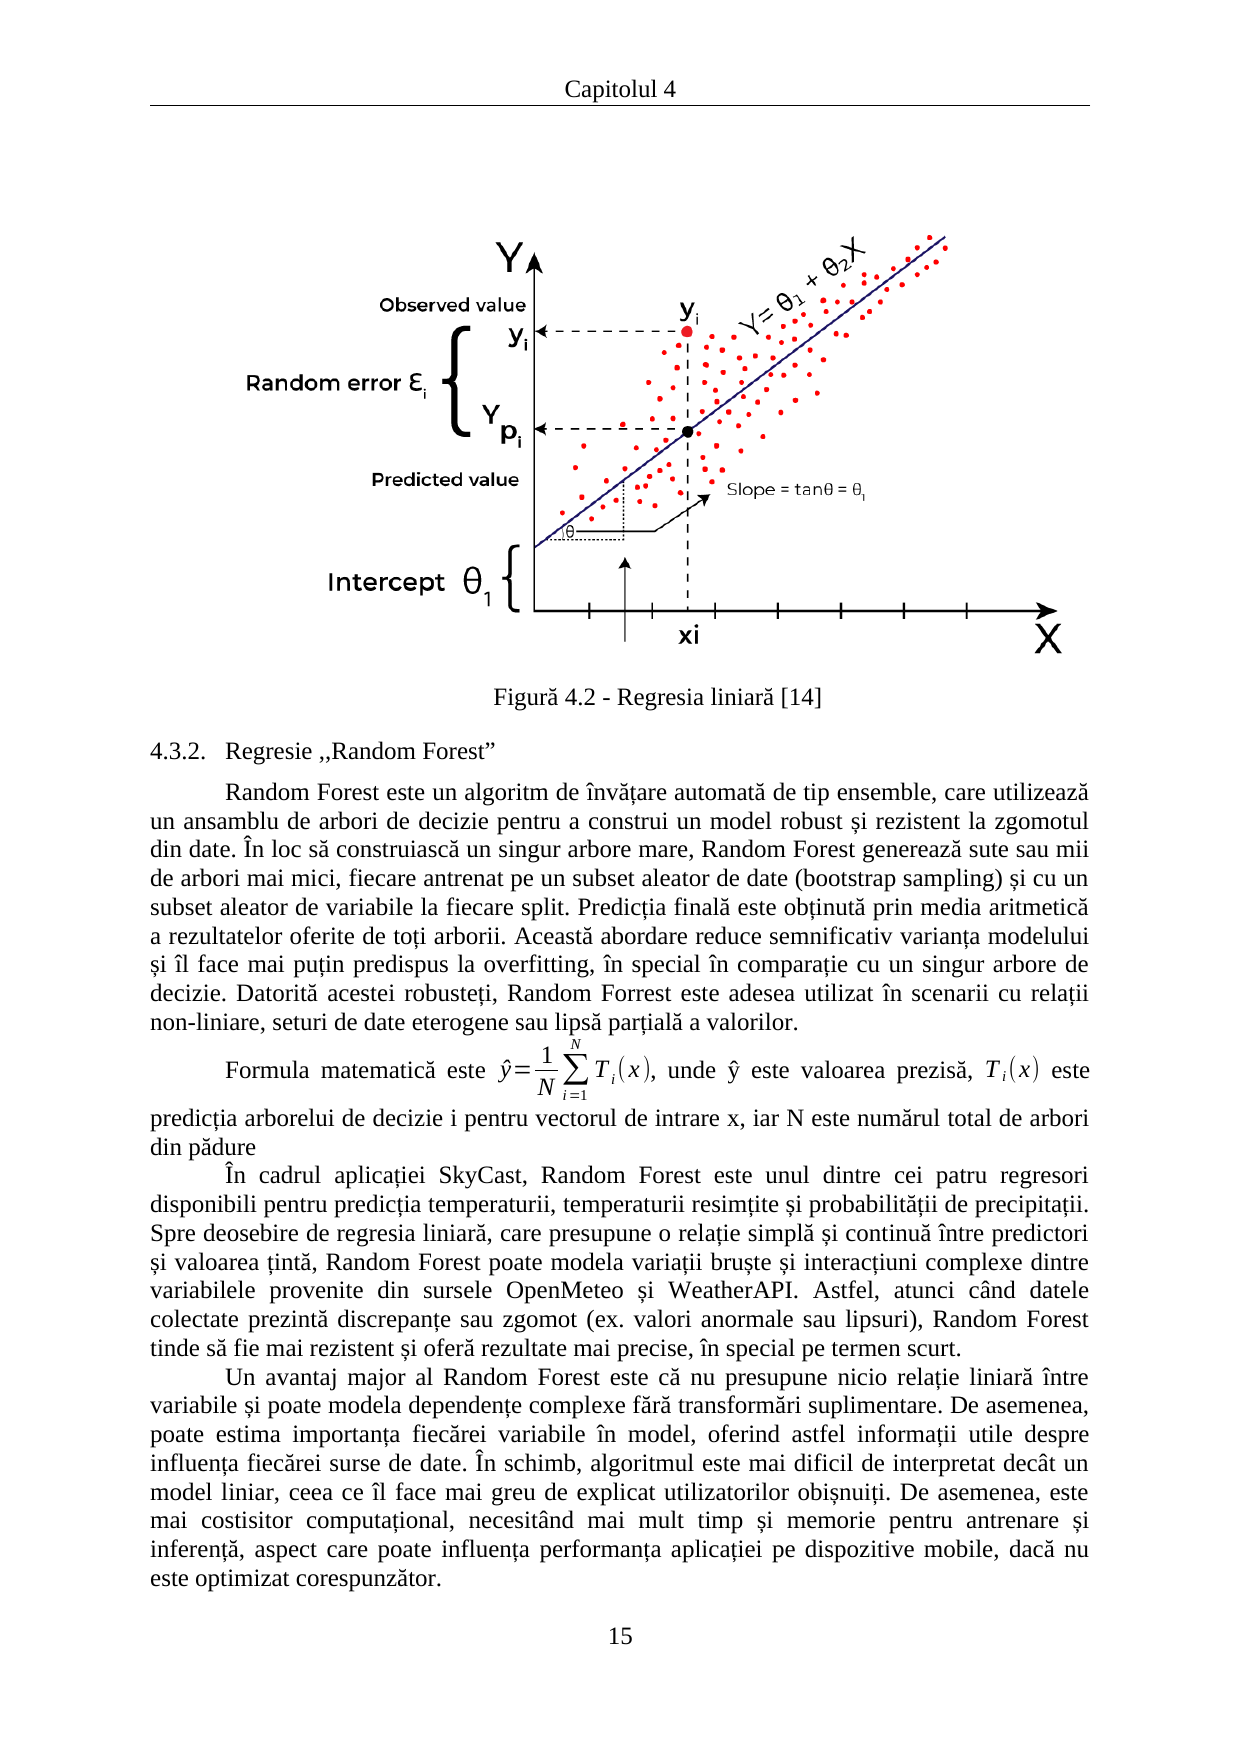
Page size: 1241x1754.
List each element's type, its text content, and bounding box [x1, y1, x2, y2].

text Random Forest este un algoritm de învățare automată de tip ensemble, care utilizează un ansamblu de arbori de decizie pentru a construi un model robust și rezistent la zgomotul din date. În loc să construiască un singur arbore mare, Random Forest generează sute sau mii de arbori mai mici, fiecare antrenat pe un subset aleator de date (bootstrap sampling) și cu un subset aleator de variabile la fiecare split. Predicția finală este obținută prin media aritmetică a rezultatelor oferite de toți arborii. Această abordare reduce semnificativ varianța modelului și îl face mai puțin predispus la overfitting, în special în comparație cu un singur arbore de decizie. Datorită acestei robusteți, Random Forrest este adesea utilizat în scenarii cu relații non-liniare, seturi de date eterogene sau lipsă parțială a valorilor. [150, 777, 1090, 1036]
text Formula matematică este , unde ŷ este valoarea prezisă, este predicția arborelui de decizie i pentru vectorul de intrare x, iar N este numărul total de arbori din pădure [150, 1036, 1090, 1161]
picture [225, 150, 1074, 682]
text În cadrul aplicației SkyCast, Random Forest este unul dintre cei patru regresori disponibili pentru predicția temperaturii, temperaturii resimțite și probabilității de precipitații. Spre deosebire de regresia liniară, care presupune o relație simplă și continuă între predictori și valoarea țintă, Random Forest poate modela variații bruște și interacțiuni complexe dintre variabilele provenite din sursele OpenMeteo și WeatherAPI. Astfel, atunci când datele colectate prezintă discrepanțe sau zgomot (ex. valori anormale sau lipsuri), Random Forest tinde să fie mai rezistent și oferă rezultate mai precise, în special pe termen scurt. [150, 1161, 1090, 1362]
text Figură 4.2 - Regresia liniară [14] [150, 682, 1090, 711]
text Un avantaj major al Random Forest este că nu presupune nicio relație liniară între variabile și poate modela dependențe complexe fără transformări suplimentare. De asemenea, poate estima importanța fiecărei variabile în model, oferind astfel informații utile despre influența fiecărei surse de date. În schimb, algoritmul este mai dificil de interpretat decât un model liniar, ceea ce îl face mai greu de explicat utilizatorilor obișnuiți. De asemenea, este mai costisitor computațional, necesitând mai mult timp și memorie pentru antrenare și inferență, aspect care poate influența performanța aplicației pe dispozitive mobile, dacă nu este optimizat corespunzător. [150, 1362, 1090, 1592]
subtitle Regresie ,,Random Forest” [150, 736, 1090, 764]
